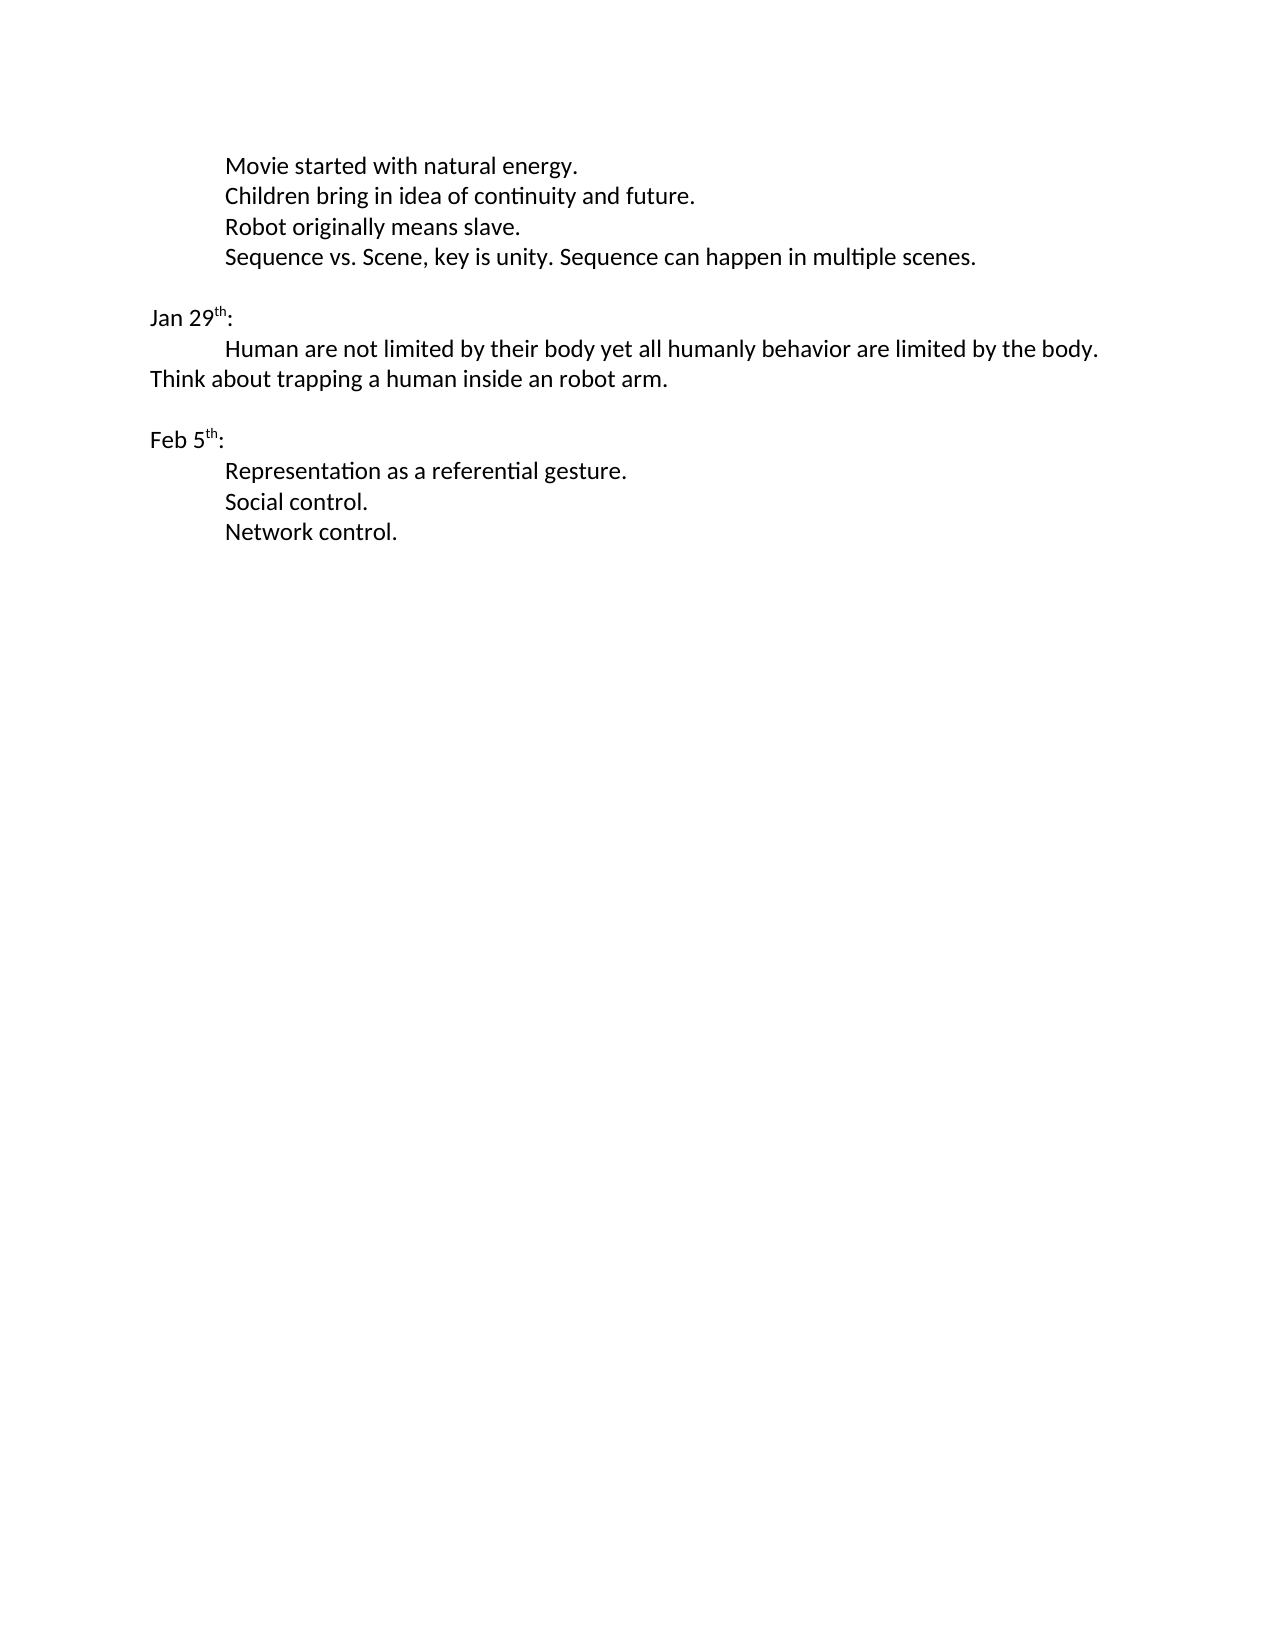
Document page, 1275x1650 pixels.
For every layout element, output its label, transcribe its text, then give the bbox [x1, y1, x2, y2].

text Network control. [150, 516, 1125, 547]
text Human are not limited by their body yet all humanly behavior are limited by the body. Think about trapping a human inside an robot arm. [150, 333, 1125, 394]
text Representation as a referential gesture. [150, 455, 1125, 486]
text Children bring in idea of continuity and future. [150, 181, 1125, 211]
text Feb 5th: [150, 425, 1125, 455]
text Social control. [150, 486, 1125, 516]
text Movie started with natural energy. [150, 150, 1125, 181]
text Robot originally means slave. [150, 211, 1125, 242]
text Jan 29th: [150, 303, 1125, 333]
text Sequence vs. Scene, key is unity. Sequence can happen in multiple scenes. [150, 242, 1125, 272]
